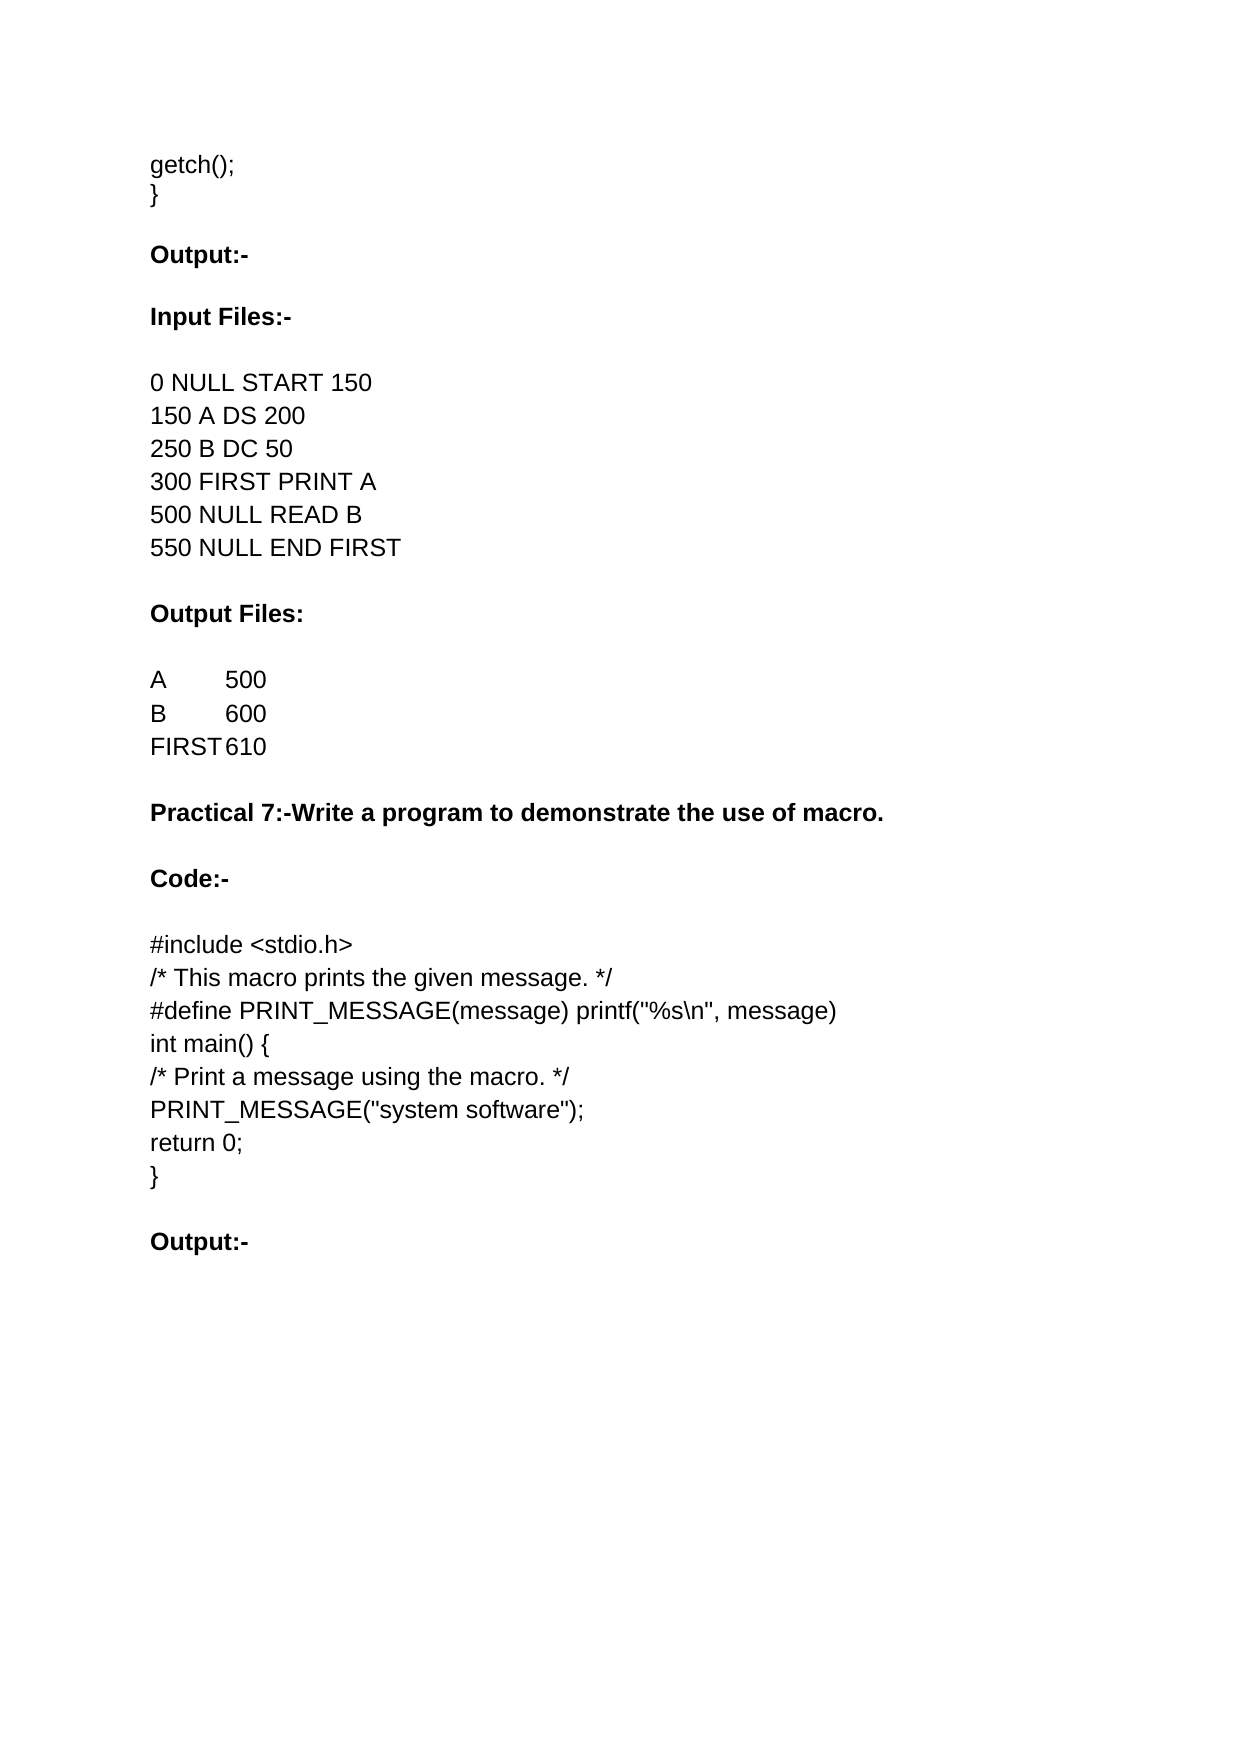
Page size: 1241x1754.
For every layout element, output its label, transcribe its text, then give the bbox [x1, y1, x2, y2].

text getch(); [150, 150, 1090, 179]
text 250 B DC 50 [150, 434, 1090, 463]
text A 500 [150, 666, 1090, 694]
text } [150, 179, 1090, 207]
text PRINT_MESSAGE("system software"); [150, 1095, 1090, 1123]
text Practical 7:-Write a program to demonstrate the use of macro. [150, 798, 1090, 826]
text return 0; [150, 1128, 1090, 1157]
text 0 NULL START 150 [150, 368, 1090, 397]
text Output Files: [150, 599, 1090, 628]
text 550 NULL END FIRST [150, 533, 1090, 562]
text Input Files:- [150, 302, 1090, 331]
text int main() { [150, 1029, 1090, 1057]
text #define PRINT_MESSAGE(message) printf("%s\n", message) [150, 996, 1090, 1024]
text /* This macro prints the given message. */ [150, 963, 1090, 991]
text Output:- [150, 1227, 1090, 1256]
text 300 FIRST PRINT A [150, 467, 1090, 496]
text /* Print a message using the macro. */ [150, 1062, 1090, 1091]
text Code:- [150, 864, 1090, 892]
text #include <stdio.h> [150, 930, 1090, 958]
text FIRST 610 [150, 732, 1090, 760]
text Output:- [150, 241, 1090, 269]
text 150 A DS 200 [150, 401, 1090, 430]
text } [150, 1161, 1090, 1189]
text 500 NULL READ B [150, 500, 1090, 529]
text B 600 [150, 698, 1090, 727]
